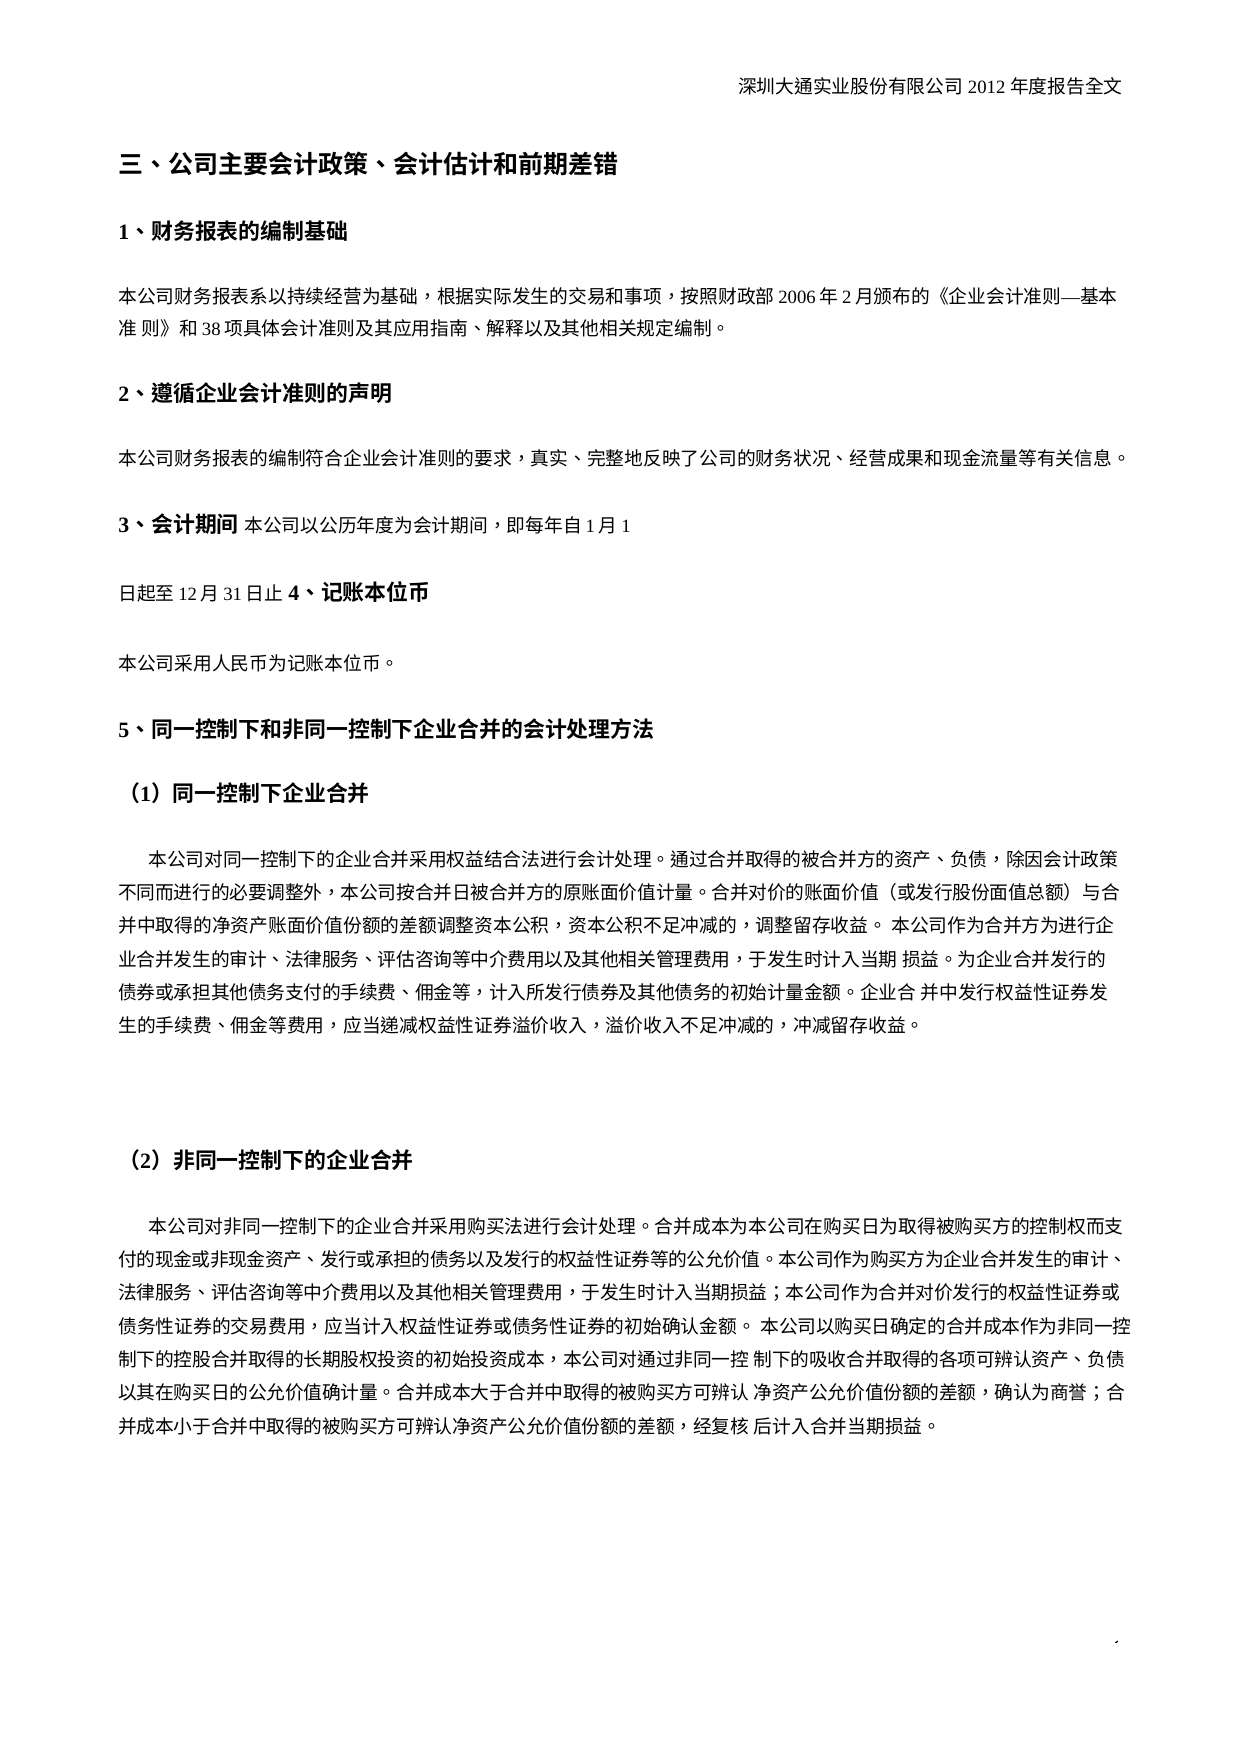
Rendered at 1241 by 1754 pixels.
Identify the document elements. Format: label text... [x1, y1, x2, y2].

subtitle 1、财务报表的编制基础 [118, 216, 1123, 245]
subtitle 2、遵循企业会计准则的声明 [118, 378, 1123, 408]
subtitle （2）非同一控制下的企业合并 [118, 1146, 1123, 1175]
text 本公司财务报表的编制符合企业会计准则的要求，真实、完整地反映了公司的财务状况、经营成果和现金流量等有关信息。 [118, 446, 1142, 471]
text 本公司采用人民币为记账本位币。 [118, 650, 1123, 676]
subtitle 三、公司主要会计政策、会计估计和前期差错 [118, 147, 1123, 181]
text 本公司对同一控制下的企业合并采用权益结合法进行会计处理。通过合并取得的被合并方的资产、负债，除因会计政策 不同而进行的必要调整外，本公司按合并日被合并方的原账面价值计量。合并对价的账面价值（或发行股份面值总额）与合 并中取得的净资产账面价值份额的差额调整资本公积，资本公积不足冲减的，调整留存收益。 本公司作为合并方为进行企业合并发生的审计、法律服务、评估咨询等中介费用以及其他相关管理费用，于发生时计入当期 损益。为企业合并发行的债券或承担其他债务支付的手续费、佣金等，计入所发行债券及其他债务的初始计量金额。企业合 并中发行权益性证券发生的手续费、佣金等费用，应当递减权益性证券溢价收入，溢价收入不足冲减的，冲减留存收益。 [118, 846, 1123, 1038]
text 3、会计期间 本公司以公历年度为会计期间，即每年自1月1日起至12月31日止 4、记账本位币 [118, 509, 645, 607]
text 本公司对非同一控制下的企业合并采用购买法进行会计处理。合并成本为本公司在购买日为取得被购买方的控制权而支 付的现金或非现金资产、发行或承担的债务以及发行的权益性证券等的公允价值。本公司作为购买方为企业合并发生的审计、 法律服务、评估咨询等中介费用以及其他相关管理费用，于发生时计入当期损益；本公司作为合并对价发行的权益性证券或 债务性证券的交易费用，应当计入权益性证券或债务性证券的初始确认金额。 本公司以购买日确定的合并成本作为非同一控制下的控股合并取得的长期股权投资的初始投资成本，本公司对通过非同一控 制下的吸收合并取得的各项可辨认资产、负债以其在购买日的公允价值确计量。合并成本大于合并中取得的被购买方可辨认 净资产公允价值份额的差额，确认为商誉；合并成本小于合并中取得的被购买方可辨认净资产公允价值份额的差额，经复核 后计入合并当期损益。 [118, 1213, 1133, 1438]
text 本公司财务报表系以持续经营为基础，根据实际发生的交易和事项，按照财政部2006年2月颁布的《企业会计准则—基本准 则》和38项具体会计准则及其应用指南、解释以及其他相关规定编制。 [118, 283, 1123, 340]
subtitle 5、同一控制下和非同一控制下企业合并的会计处理方法 [118, 714, 1123, 743]
subtitle （1）同一控制下企业合并 [118, 778, 1123, 808]
